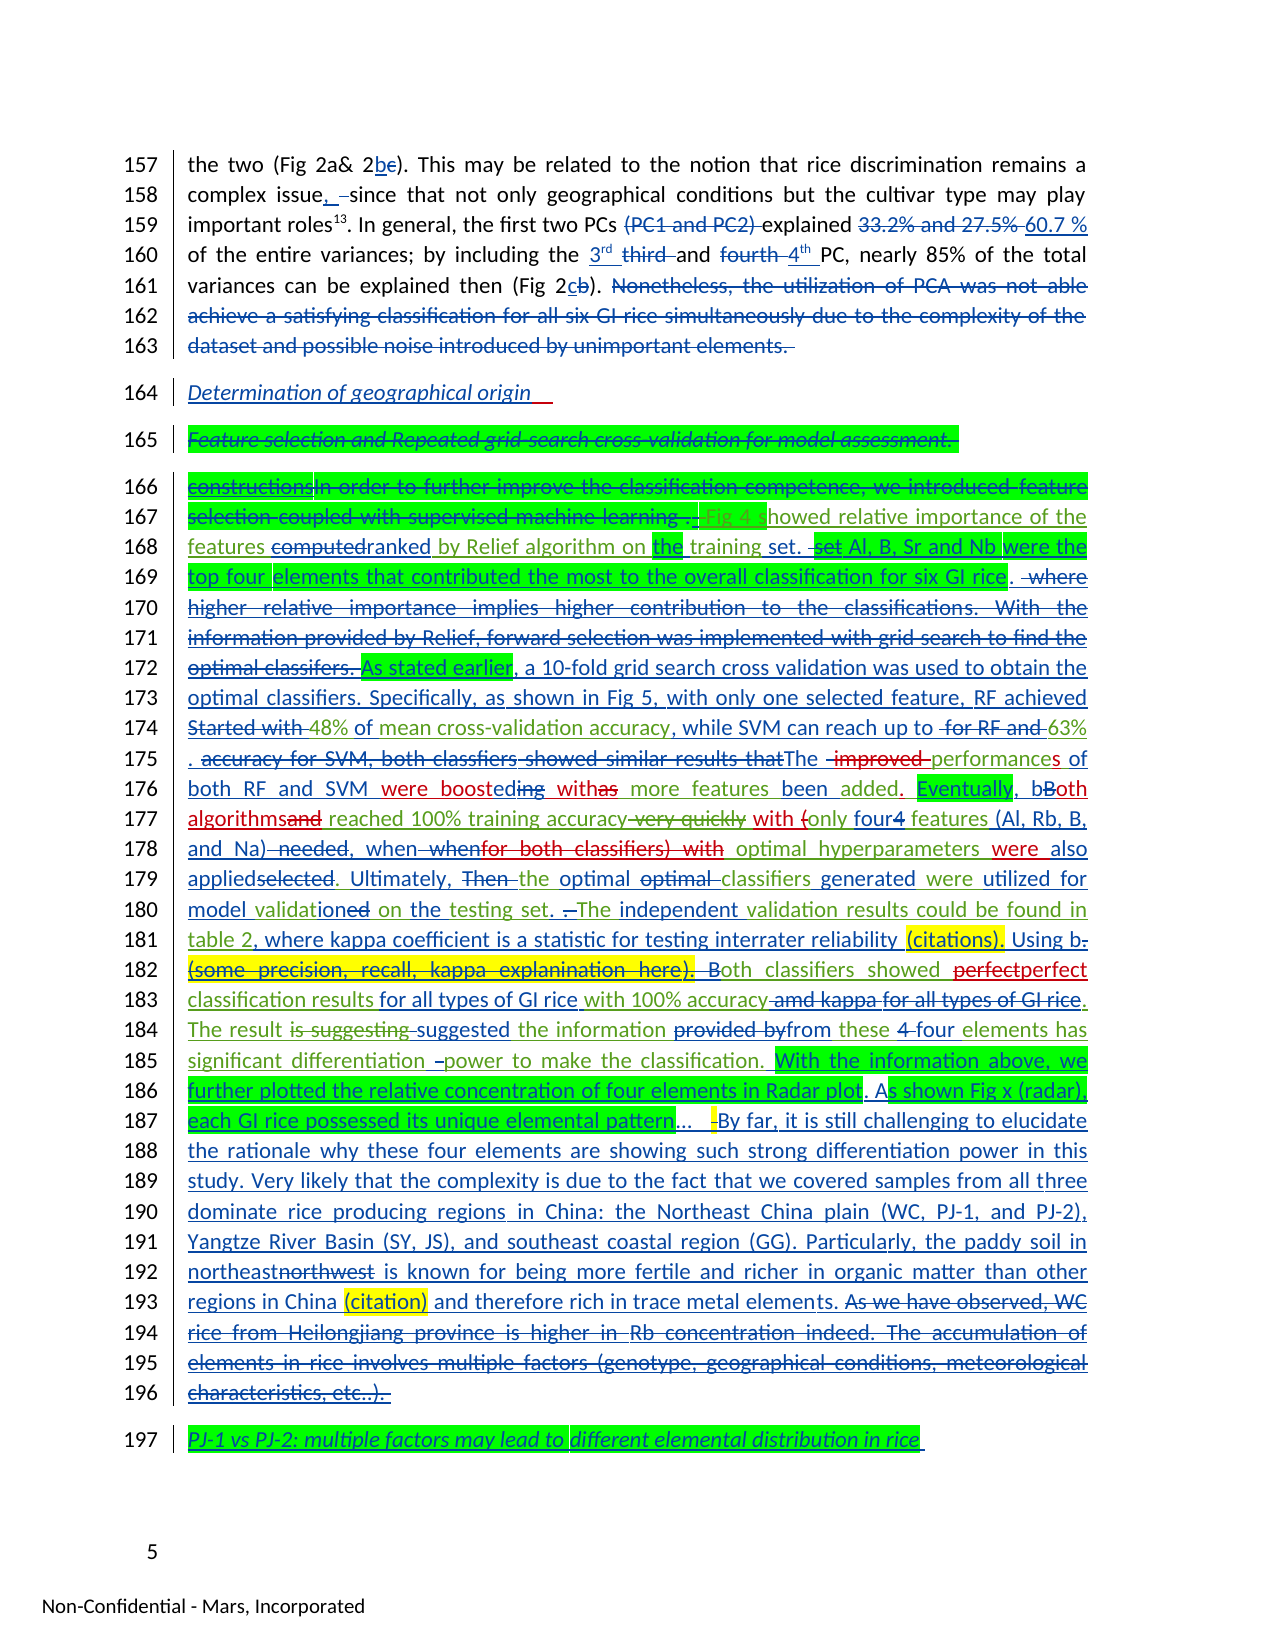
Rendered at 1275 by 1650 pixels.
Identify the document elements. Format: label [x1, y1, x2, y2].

text [187, 150, 1087, 359]
